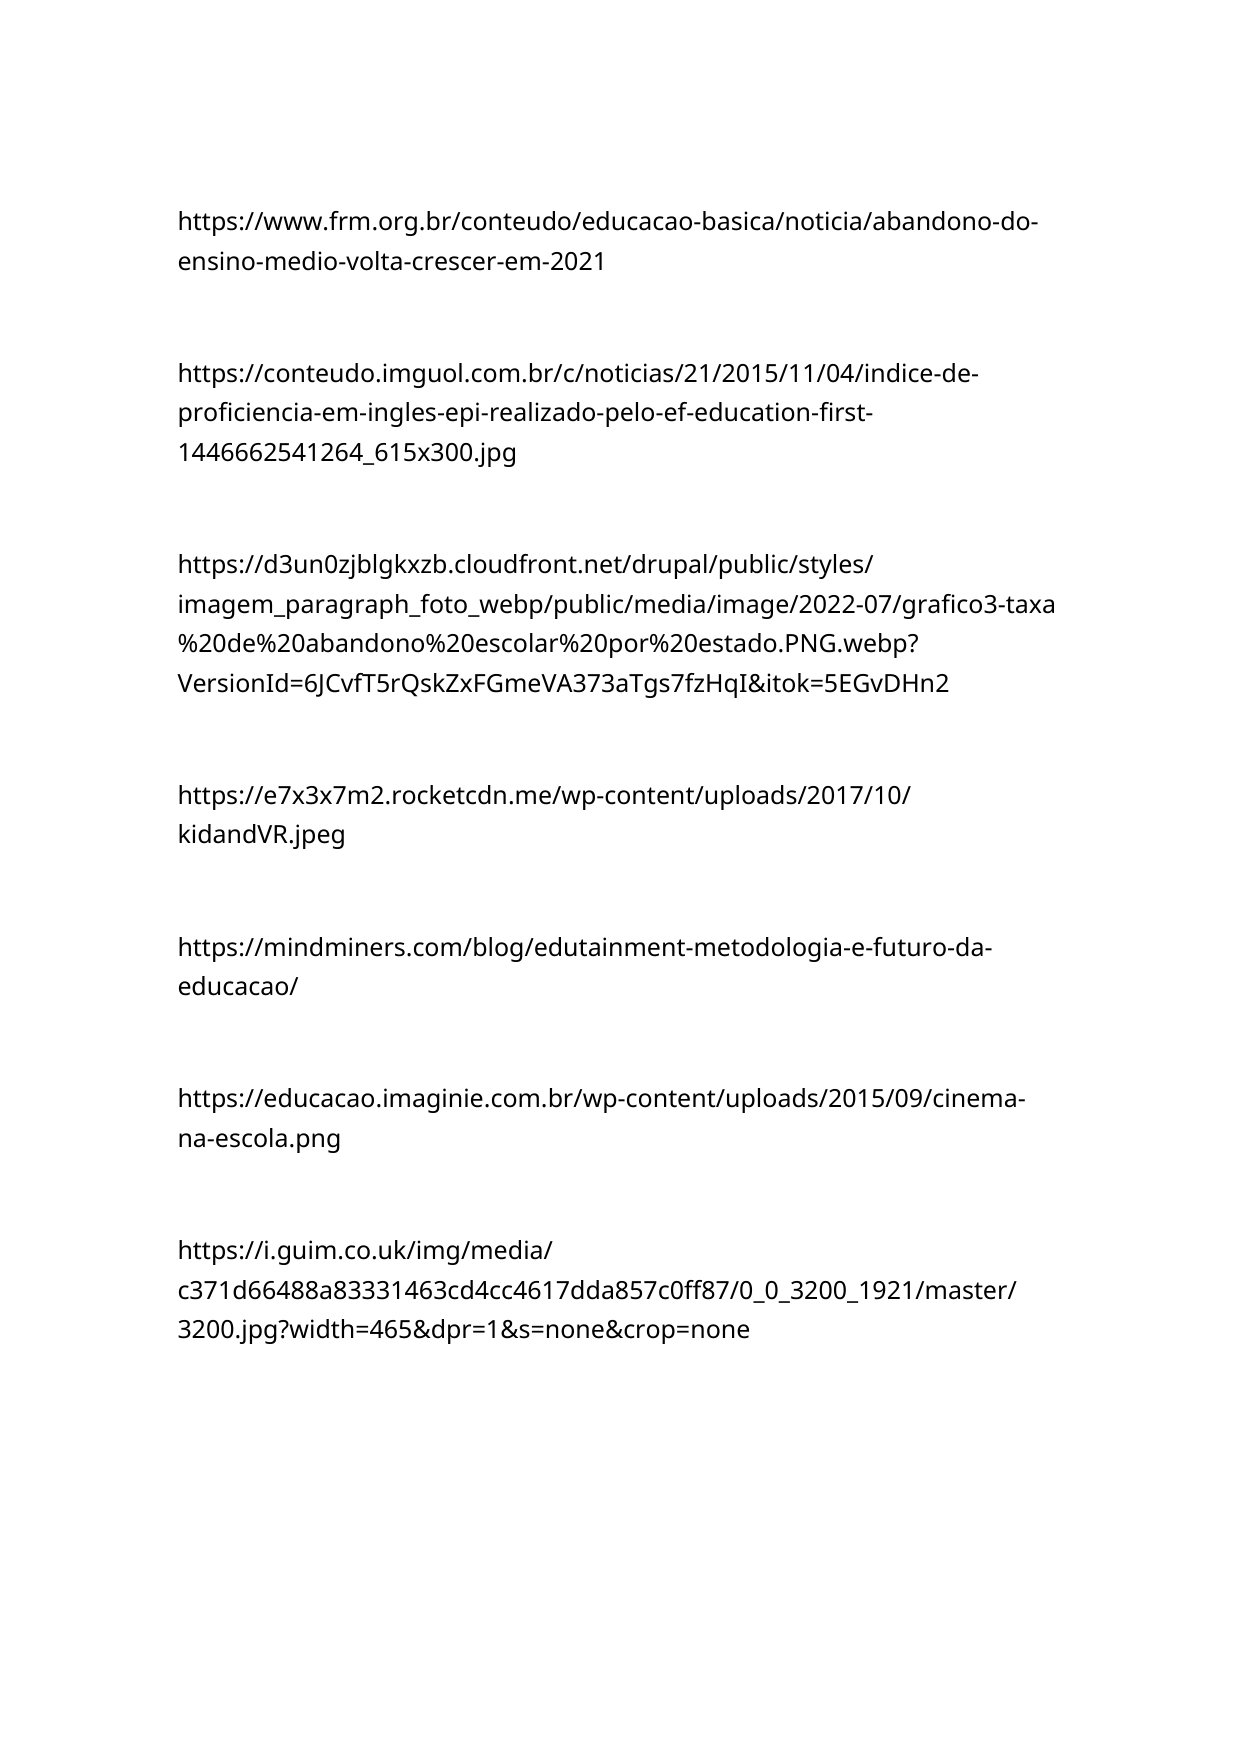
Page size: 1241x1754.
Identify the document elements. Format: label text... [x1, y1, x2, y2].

text https://d3un0zjblgkxzb.cloudfront.net/drupal/public/styles/imagem_paragraph_foto_webp/public/media/image/2022-07/grafico3-taxa%20de%20abandono%20escolar%20por%20estado.PNG.webp?VersionId=6JCvfT5rQskZxFGmeVA373aTgs7fzHqI&itok=5EGvDHn2 [177, 547, 1063, 699]
text https://conteudo.imguol.com.br/c/noticias/21/2015/11/04/indice-de-proficiencia-em-ingles-epi-realizado-pelo-ef-education-first-1446662541264_615x300.jpg [177, 356, 1063, 468]
text https://mindminers.com/blog/edutainment-metodologia-e-futuro-da-educacao/ [177, 929, 1063, 1003]
text https://www.frm.org.br/conteudo/educacao-basica/noticia/abandono-do-ensino-medio-volta-crescer-em-2021 [177, 204, 1063, 277]
text https://e7x3x7m2.rocketcdn.me/wp-content/uploads/2017/10/kidandVR.jpeg [177, 777, 1063, 851]
text https://educacao.imaginie.com.br/wp-content/uploads/2015/09/cinema-na-escola.png [177, 1081, 1063, 1154]
text https://i.guim.co.uk/img/media/c371d66488a83331463cd4cc4617dda857c0ff87/0_0_3200_1921/master/3200.jpg?width=465&dpr=1&s=none&crop=none [177, 1233, 1063, 1346]
